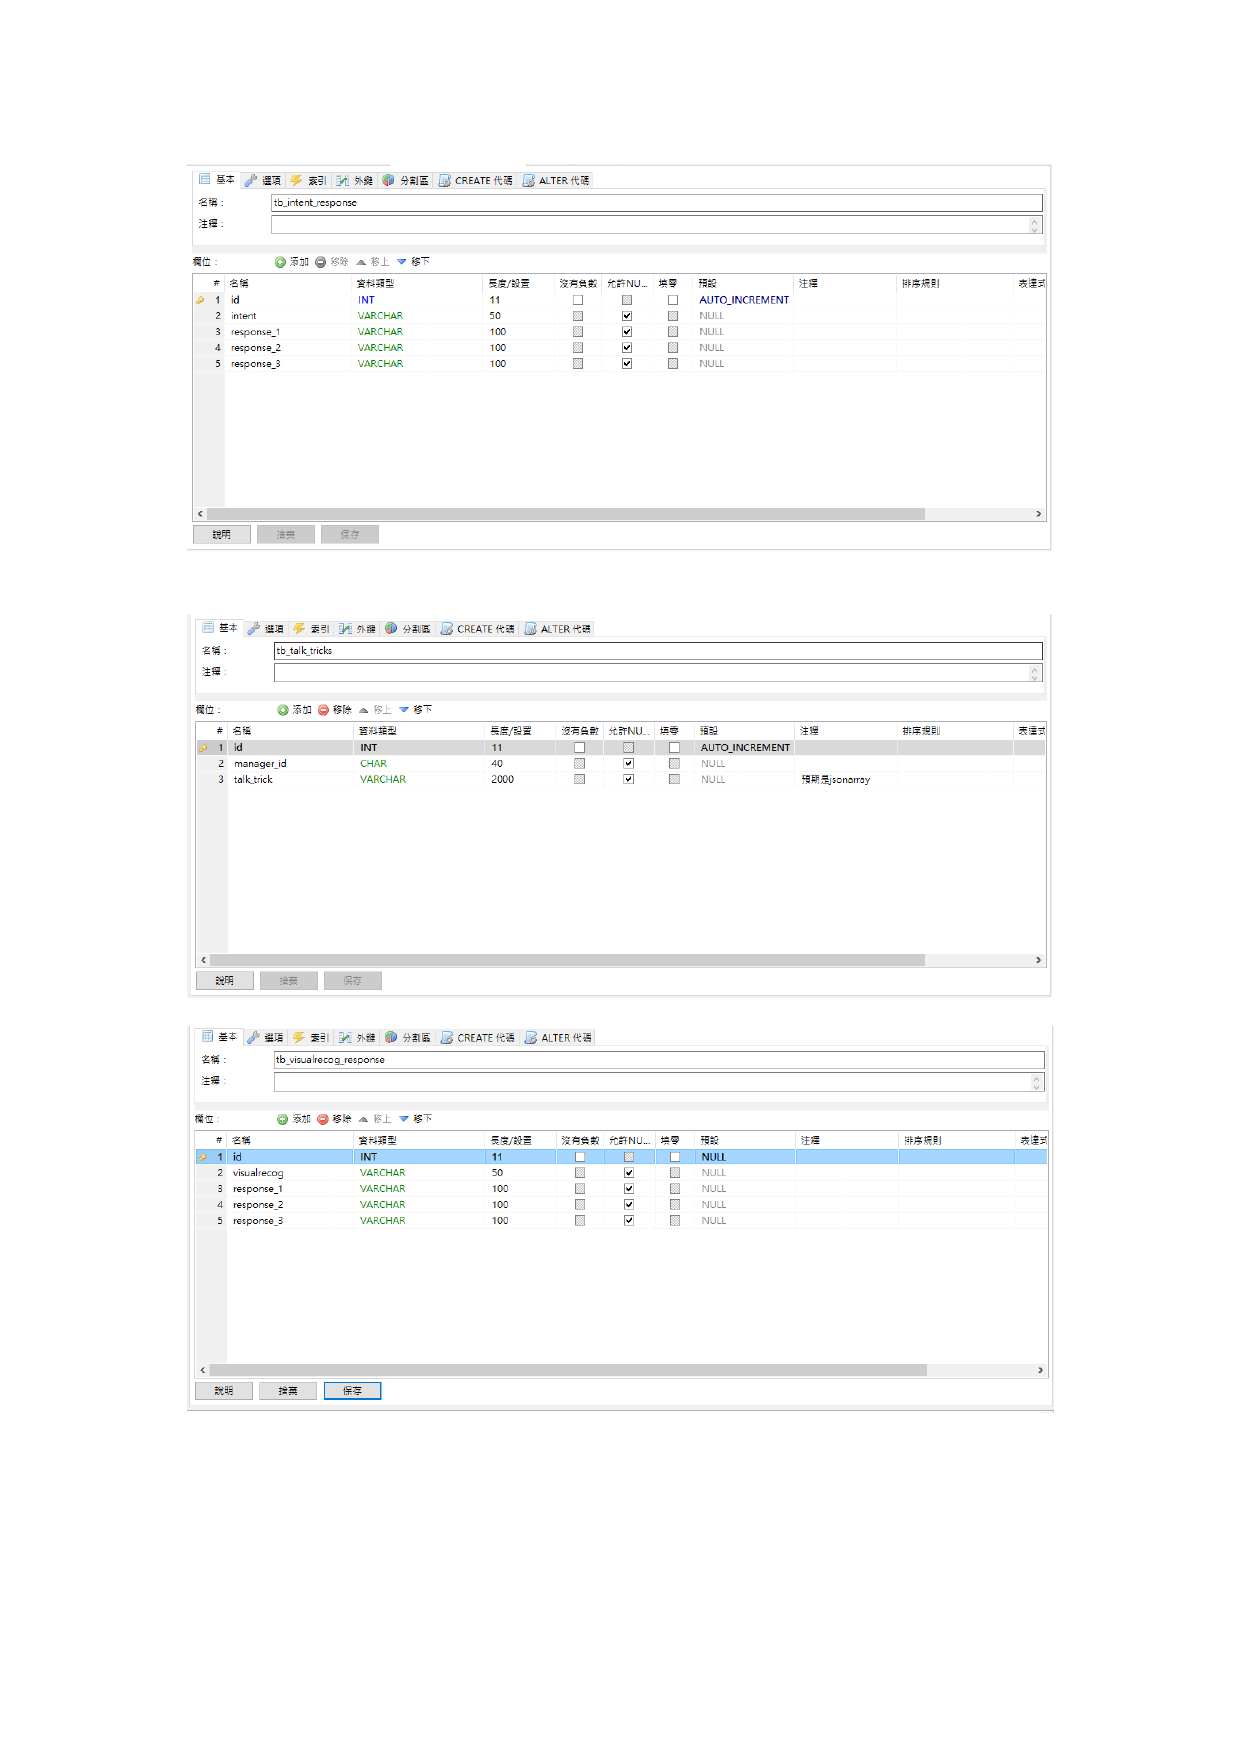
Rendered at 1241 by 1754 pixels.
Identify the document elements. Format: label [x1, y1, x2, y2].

picture [187, 614, 1052, 998]
picture [187, 164, 1052, 551]
picture [187, 1026, 1054, 1413]
